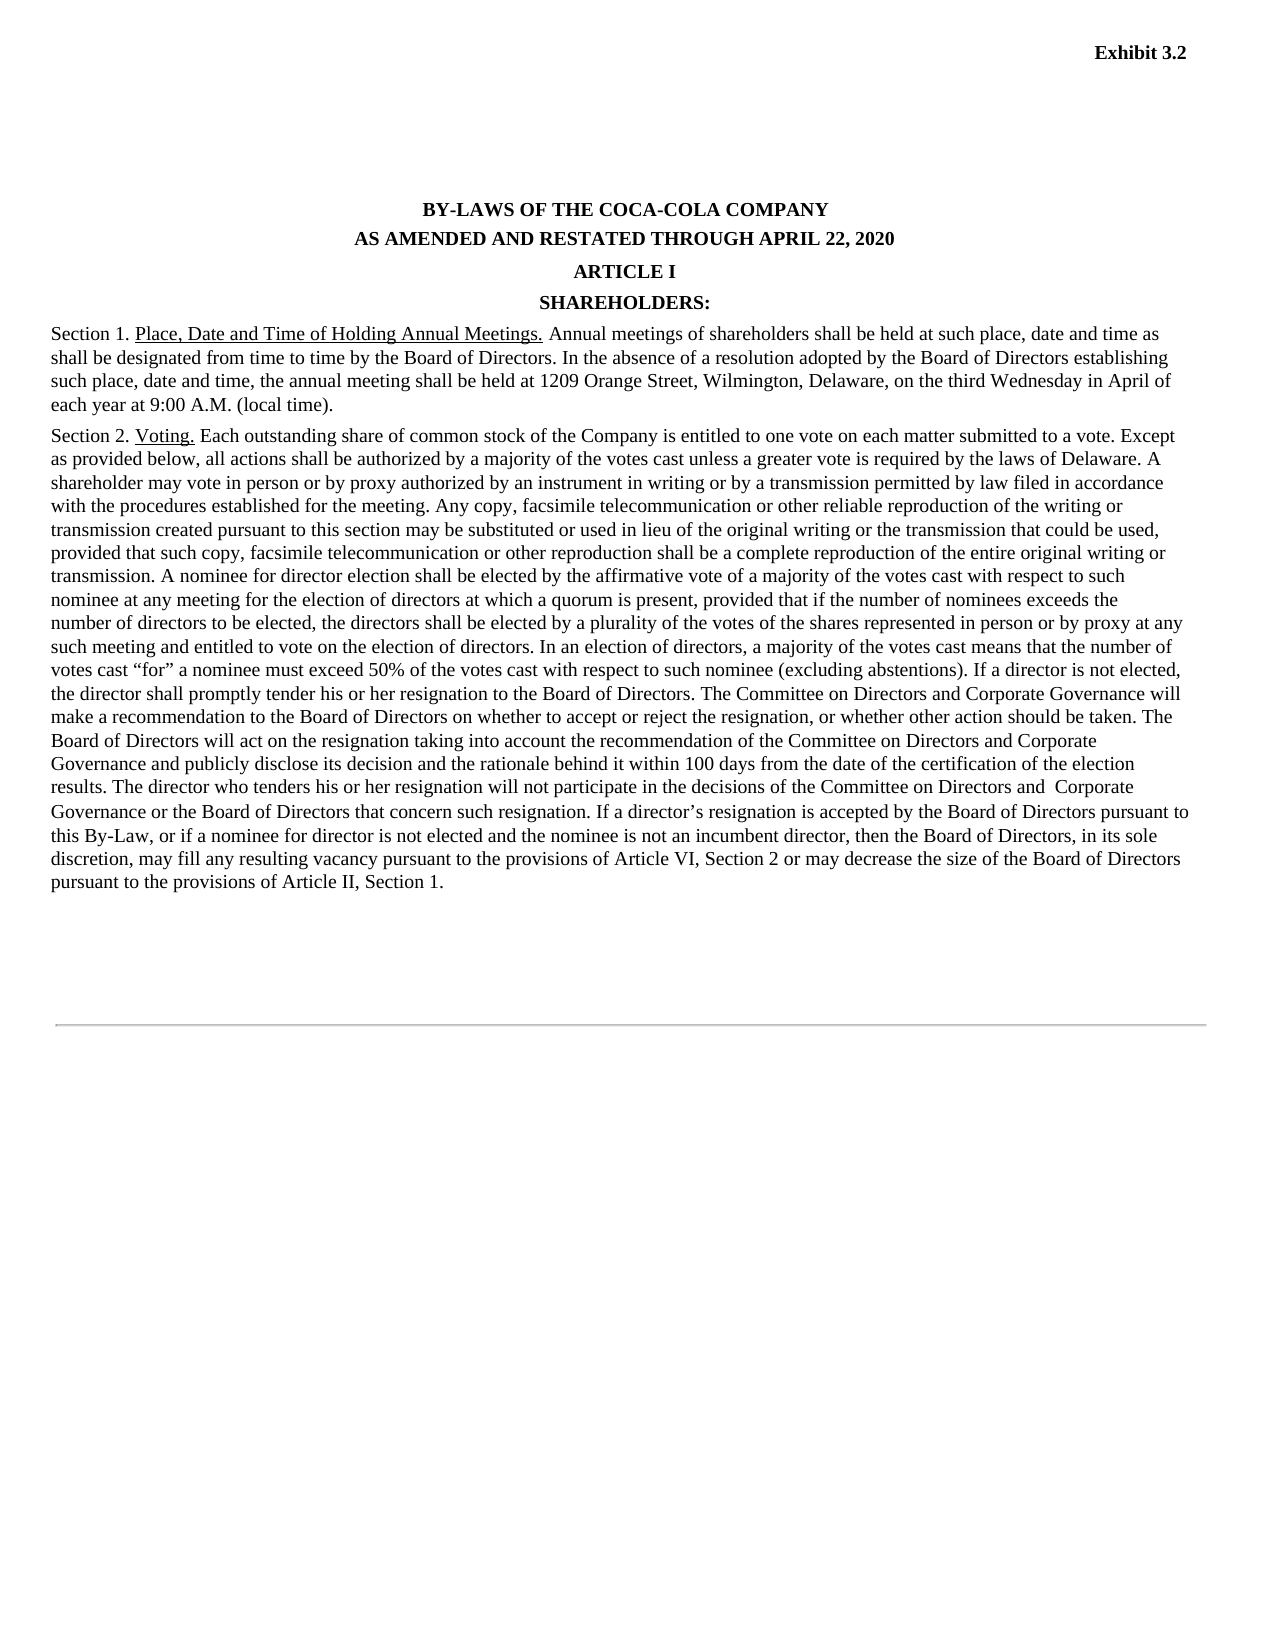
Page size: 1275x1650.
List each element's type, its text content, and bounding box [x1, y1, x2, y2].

text Governance or the Board of Directors that concern such resignation. If a director’s resignation is accepted by the Board of Directors pursuant to this By-Law, or if a nominee for director is not elected and the nominee is not an incumbent director, then the Board of Directors, in its sole discretion, may fill any resulting vacancy pursuant to the provisions of Article VI, Section 2 or may decrease the size of the Board of Directors pursuant to the provisions of Article II, Section 1. [51, 800, 1198, 893]
text Section 1. Place, Date and Time of Holding Annual Meetings. Annual meetings of shareholders shall be held at such place, date and time as shall be designated from time to time by the Board of Directors. In the absence of a resolution adopted by the Board of Directors establishing such place, date and time, the annual meeting shall be held at 1209 Orange Street, Wilmington, Delaware, on the third Wednesday in April of each year at 9:00 A.M. (local time). [51, 322, 1188, 415]
text SHAREHOLDERS: [55, 293, 1194, 314]
text AS AMENDED AND RESTATED THROUGH APRIL 22, 2020 ARTICLE I [352, 226, 897, 283]
subtitle Exhibit 3.2 [35, 41, 1187, 64]
text BY-LAWS OF THE COCA-COLA COMPANY [57, 198, 1194, 221]
text Section 2. Voting. Each outstanding share of common stock of the Company is entitled to one vote on each matter submitted to a vote. Except as provided below, all actions shall be authorized by a majority of the votes cast unless a greater vote is required by the laws of Delaware. A shareholder may vote in person or by proxy authorized by an instrument in writing or by a transmission permitted by law filed in accordance with the procedures established for the meeting. Any copy, facsimile telecommunication or other reliable reproduction of the writing or transmission created pursuant to this section may be substituted or used in lieu of the original writing or the transmission that could be used, provided that such copy, facsimile telecommunication or other reproduction shall be a complete reproduction of the entire original writing or transmission. A nominee for director election shall be elected by the affirmative vote of a majority of the votes cast with respect to such nominee at any meeting for the election of directors at which a quorum is present, provided that if the number of nominees exceeds the number of directors to be elected, the directors shall be elected by a plurality of the votes of the shares represented in person or by proxy at any such meeting and entitled to vote on the election of directors. In an election of directors, a majority of the votes cast means that the number of votes cast “for” a nominee must exceed 50% of the votes cast with respect to such nominee (excluding abstentions). If a director is not elected, the director shall promptly tender his or her resignation to the Board of Directors. The Committee on Directors and Corporate Governance will make a recommendation to the Board of Directors on whether to accept or reject the resignation, or whether other action should be taken. The Board of Directors will act on the resignation taking into account the recommendation of the Committee on Directors and Corporate Governance and publicly disclose its decision and the rationale behind it within 100 days from the date of the certification of the election results. The director who tenders his or her resignation will not participate in the decisions of the Committee on Directors and Corporate [51, 424, 1195, 798]
